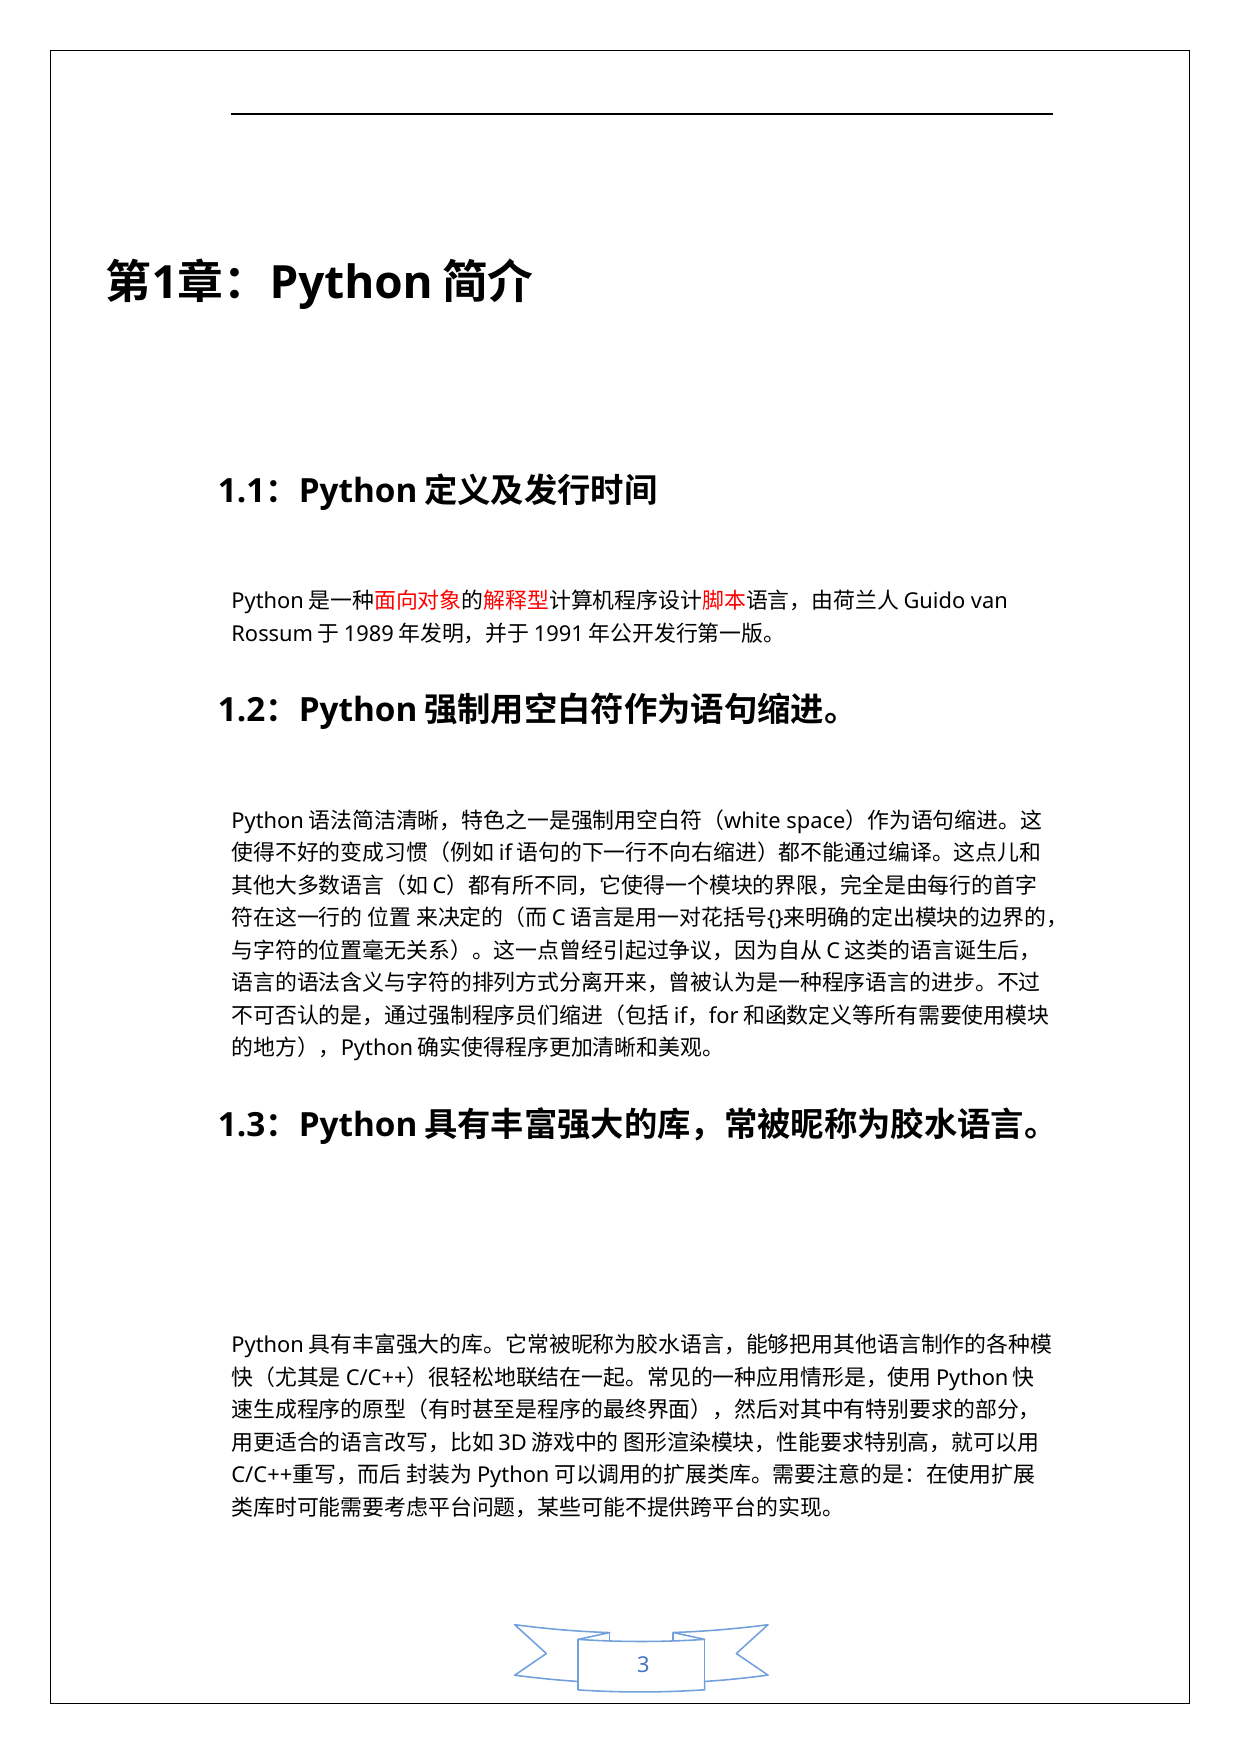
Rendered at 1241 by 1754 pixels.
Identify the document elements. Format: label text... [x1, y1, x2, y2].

subtitle Python强制用空白符作为语句缩进。 [218, 675, 1053, 740]
text Python语法简洁清晰，特色之一是强制用空白符（white space）作为语句缩进。这使得不好的变成习惯（例如 if语句的下一行不向右缩进）都不能通过编译。这点儿和其他大多数语言（如C）都有所不同，它使得一个模块的界限，完全是由每行的首字符在这一行的 位置 来决定的（而C语言是用一对花括号{}来明确的定出模块的边界的，与字符的位置毫无关系）。这一点曾经引起过争议，因为自从C这类的语言诞生后，语言的语法含义与字符的排列方式分离开来，曾被认为是一种程序语言的进步。不过不可否认的是，通过强制程序员们缩进（包括 if，for和函数定义等所有需要使用模块的地方），Python确实使得程序更加清晰和美观。 [231, 802, 1053, 1062]
subtitle Python具有丰富强大的库，常被昵称为胶水语言。 [218, 1089, 1053, 1267]
subtitle Python定义及发行时间 [218, 456, 1053, 521]
text Python具有丰富强大的库。它常被昵称为胶水语言，能够把用其他语言制作的各种模快（尤其是 C/C++）很轻松地联结在一起。常见的一种应用情形是，使用Python快速生成程序的原型（有时甚至是程序的最终界面），然后对其中有特别要求的部分，用更适合的语言改写，比如3D游戏中的 图形渲染模块，性能要求特别高，就可以用 C/C++重写，而后 封装为 Python可以调用的扩展类库。需要注意的是：在使用扩展类库时可能需要考虑平台问题，某些可能不提供跨平台的实现。 [231, 1327, 1053, 1522]
subtitle Python简介 [187, 230, 1053, 327]
text Python是一种面向对象的解释型计算机程序设计脚本语言，由荷兰人Guido van Rossum于1989年发明，并于1991年公开发行第一版。 [231, 583, 1053, 648]
